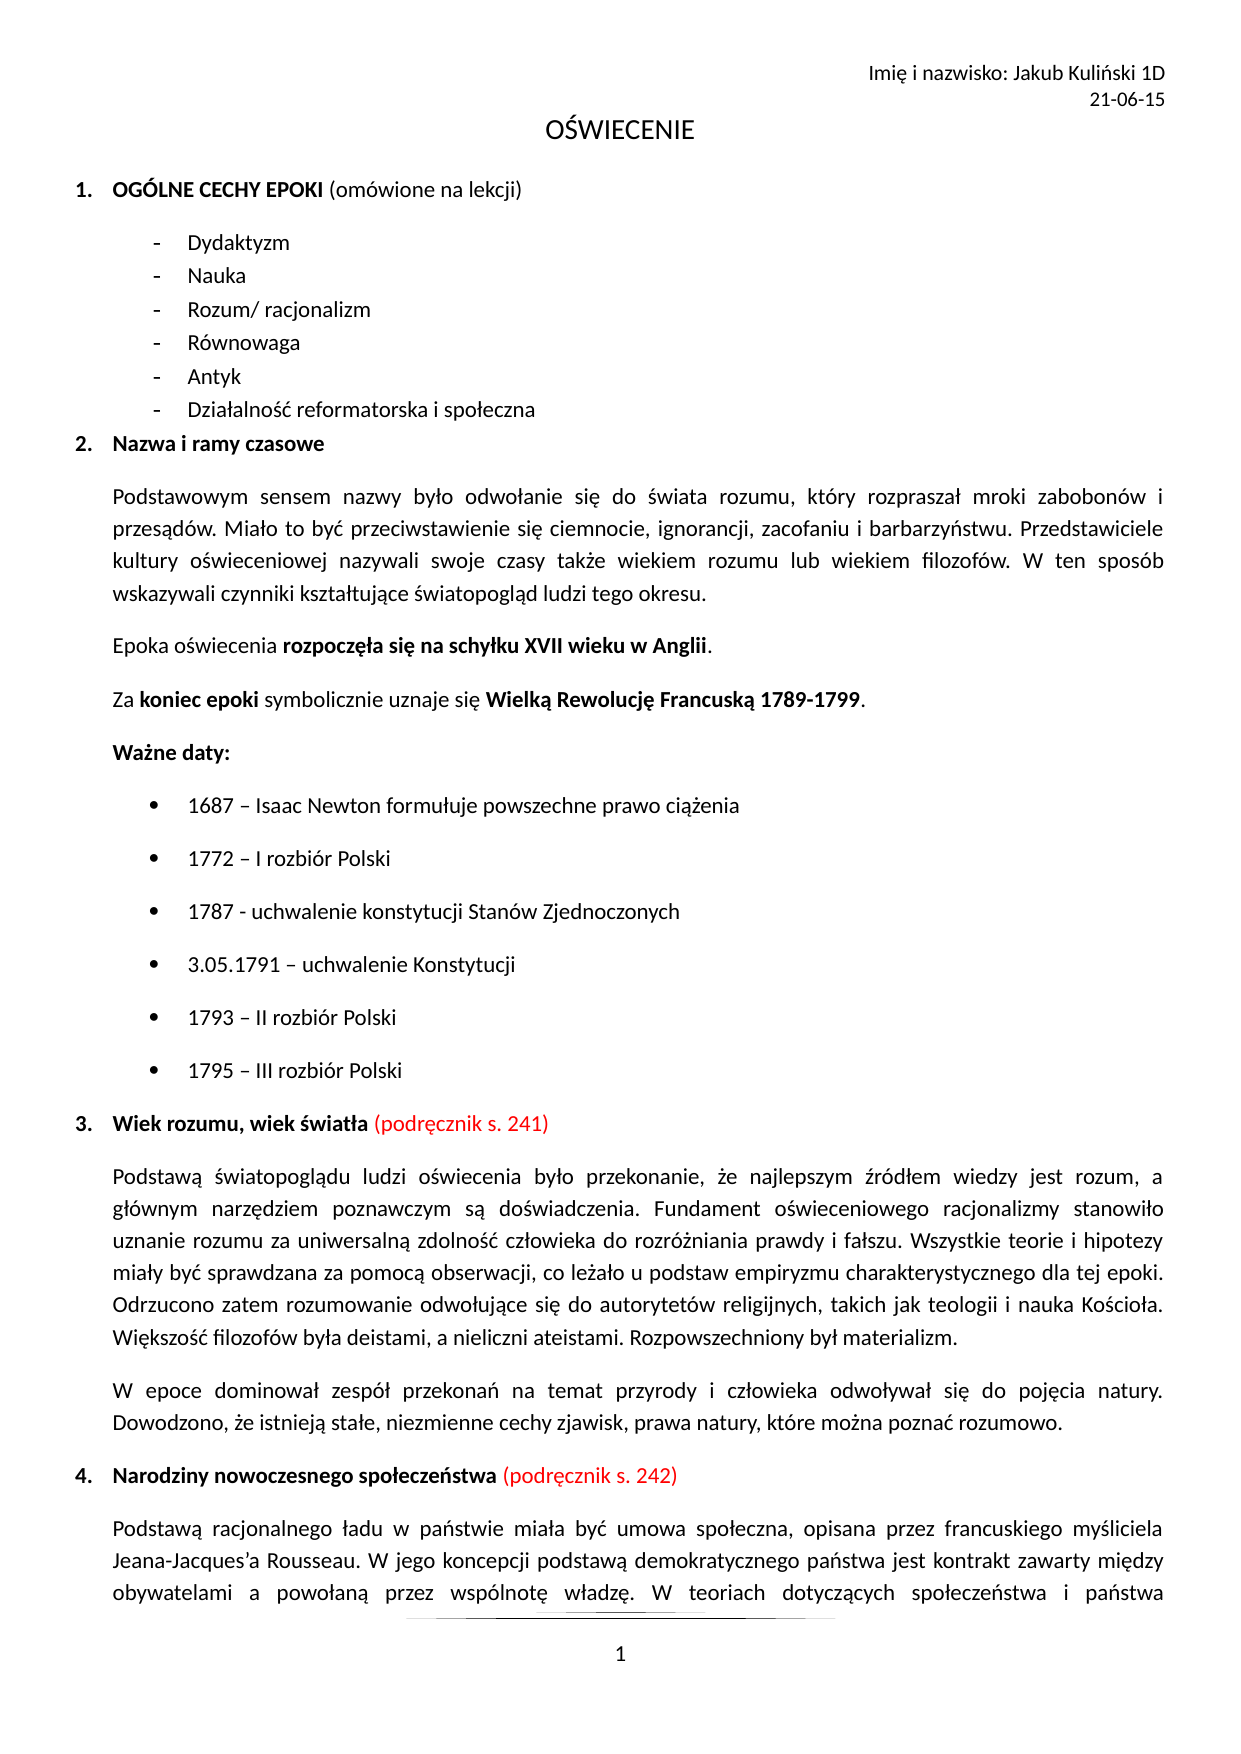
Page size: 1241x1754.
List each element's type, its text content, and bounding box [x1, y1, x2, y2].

list 1793 – II rozbiór Polski [150, 1003, 1165, 1031]
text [112, 1514, 1165, 1606]
list 1787 - uchwalenie konstytucji Stanów Zjednoczonych [150, 897, 1165, 925]
list OGÓLNE CECHY EPOKI (omówione na lekcji) [75, 175, 1165, 203]
list Równowaga [150, 328, 1165, 358]
list Nauka [150, 261, 1165, 291]
list 1795 – III rozbiór Polski [150, 1056, 1165, 1084]
list Antyk [150, 362, 1165, 391]
list Narodziny nowoczesnego społeczeństwa (podręcznik s. 242) [75, 1461, 1165, 1489]
text W epoce dominował zespół przekonań na temat przyrody i człowieka odwoływał się do pojęcia natury. Dowodzono, że istnieją stałe, niezmienne cechy zjawisk, prawa natury, które można poznać rozumowo. [112, 1376, 1165, 1436]
list Rozum/ racjonalizm [150, 295, 1165, 324]
text Podstawowym sensem nazwy było odwołanie się do świata rozumu, który rozpraszał mroki zabobonów i przesądów. Miało to być przeciwstawienie się ciemnocie, ignorancji, zacofaniu i barbarzyństwu. Przedstawiciele kultury oświeceniowej nazywali swoje czasy także wiekiem rozumu lub wiekiem filozofów. W ten sposób wskazywali czynniki kształtujące światopogląd ludzi tego okresu. [112, 482, 1165, 607]
list Nazwa i ramy czasowe [75, 429, 1165, 457]
list 3.05.1791 – uchwalenie Konstytucji [150, 950, 1165, 978]
list Dydaktyzm [150, 228, 1165, 257]
text Za koniec epoki symbolicznie uznaje się Wielką Rewolucję Francuską 1789-1799. [112, 685, 1165, 713]
text Epoka oświecenia rozpoczęła się na schyłku XVII wieku w Anglii. [112, 632, 1165, 660]
text Ważne daty: [112, 738, 1165, 766]
text Podstawą światopoglądu ludzi oświecenia było przekonanie, że najlepszym źródłem wiedzy jest rozum, a głównym narzędziem poznawczym są doświadczenia. Fundament oświeceniowego racjonalizmy stanowiło uznanie rozumu za uniwersalną zdolność człowieka do rozróżniania prawdy i fałszu. Wszystkie teorie i hipotezy miały być sprawdzana za pomocą obserwacji, co leżało u podstaw empiryzmu charakterystycznego dla tej epoki. Odrzucono zatem rozumowanie odwołujące się do autorytetów religijnych, takich jak teologii i nauka Kościoła. Większość filozofów była deistami, a nieliczni ateistami. Rozpowszechniony był materializm. [112, 1162, 1165, 1351]
list Wiek rozumu, wiek światła (podręcznik s. 241) [75, 1109, 1165, 1137]
list Działalność reformatorska i społeczna [150, 396, 1165, 425]
list 1687 – Isaac Newton formułuje powszechne prawo ciążenia [150, 791, 1165, 819]
list 1772 – I rozbiór Polski [150, 844, 1165, 872]
